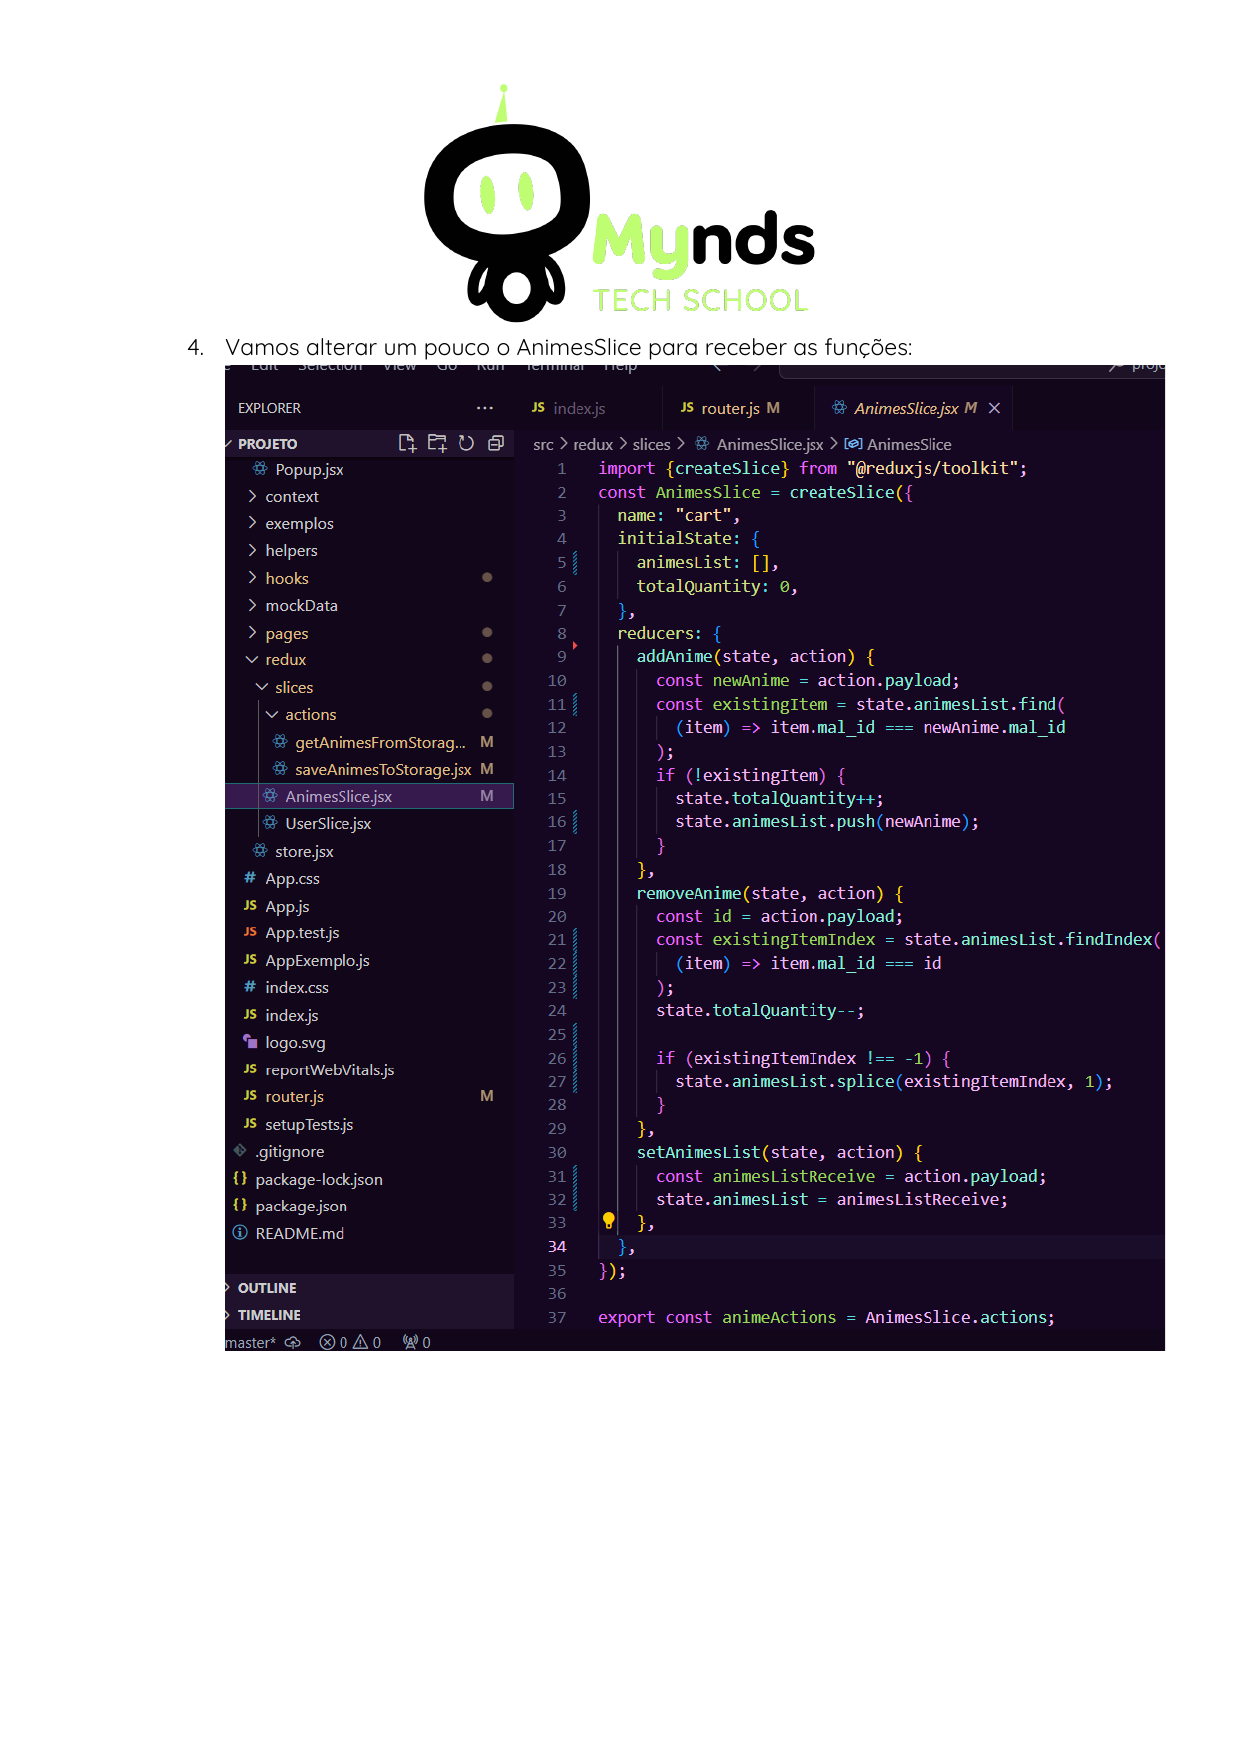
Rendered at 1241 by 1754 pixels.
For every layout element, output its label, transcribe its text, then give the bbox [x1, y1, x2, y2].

picture [225, 365, 1166, 1351]
picture [415, 75, 825, 329]
